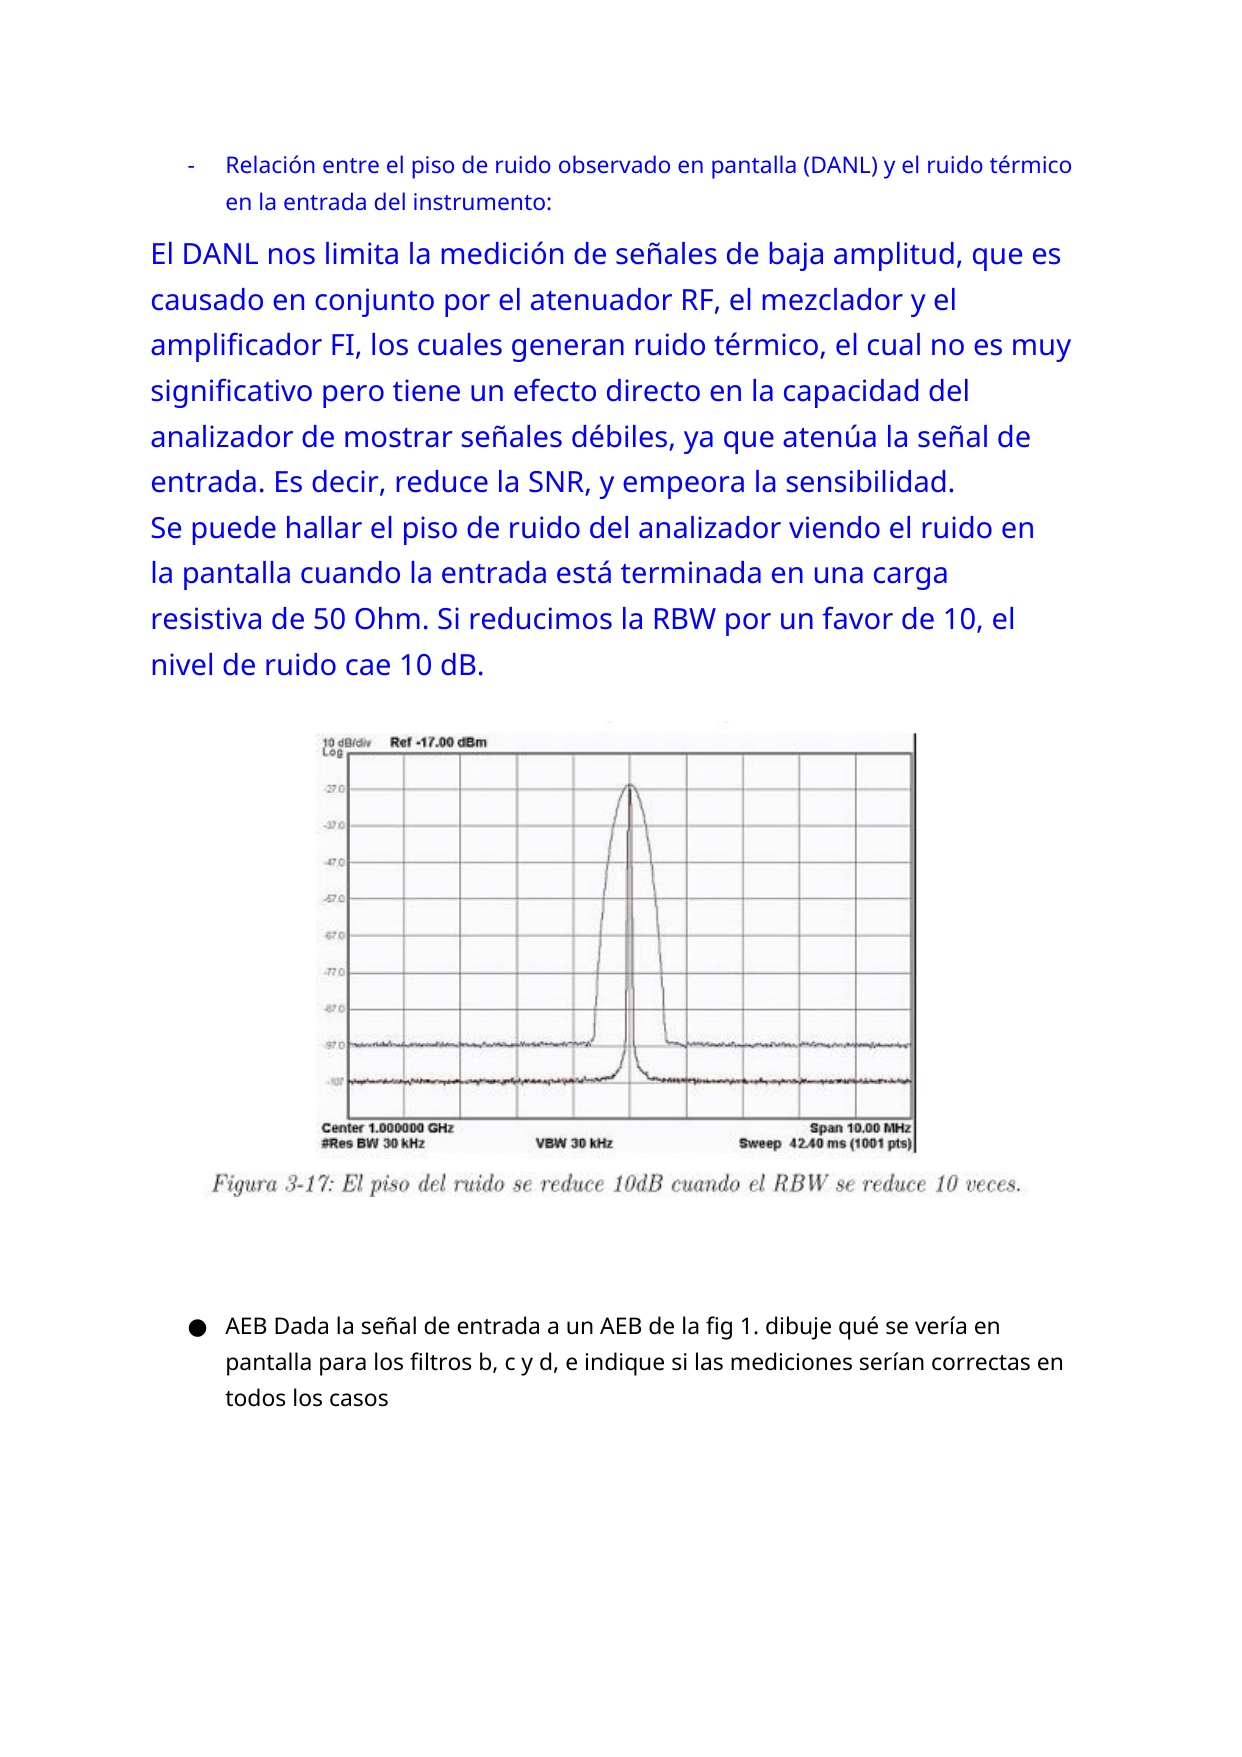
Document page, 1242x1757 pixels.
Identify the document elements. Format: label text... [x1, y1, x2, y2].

text El DANL nos limita la medición de señales de baja amplitud, que es causado en conjunto por el atenuador RF, el mezclador y el amplificador FI, los cuales generan ruido térmico, el cual no es muy significativo pero tiene un efecto directo en la capacidad del analizador de mostrar señales débiles, ya que atenúa la señal de entrada. Es decir, reduce la SNR, y empeora la sensibilidad. [150, 233, 1072, 501]
picture [203, 721, 1029, 1197]
list AEB Dada la señal de entrada a un AEB de la fig 1. dibuje qué se vería en pantalla para los filtros b, c y d, e indique si las mediciones serían correctas en todos los casos [187, 1309, 1068, 1413]
list Relación entre el piso de ruido observado en pantalla (DANL) y el ruido térmico en la entrada del instrumento: [187, 149, 1087, 217]
text Se puede hallar el piso de ruido del analizador viendo el ruido en la pantalla cuando la entrada está terminada en una carga resistiva de 50 Ohm. Si reducimos la RBW por un favor de 10, el nivel de ruido cae 10 dB. [150, 507, 1039, 684]
